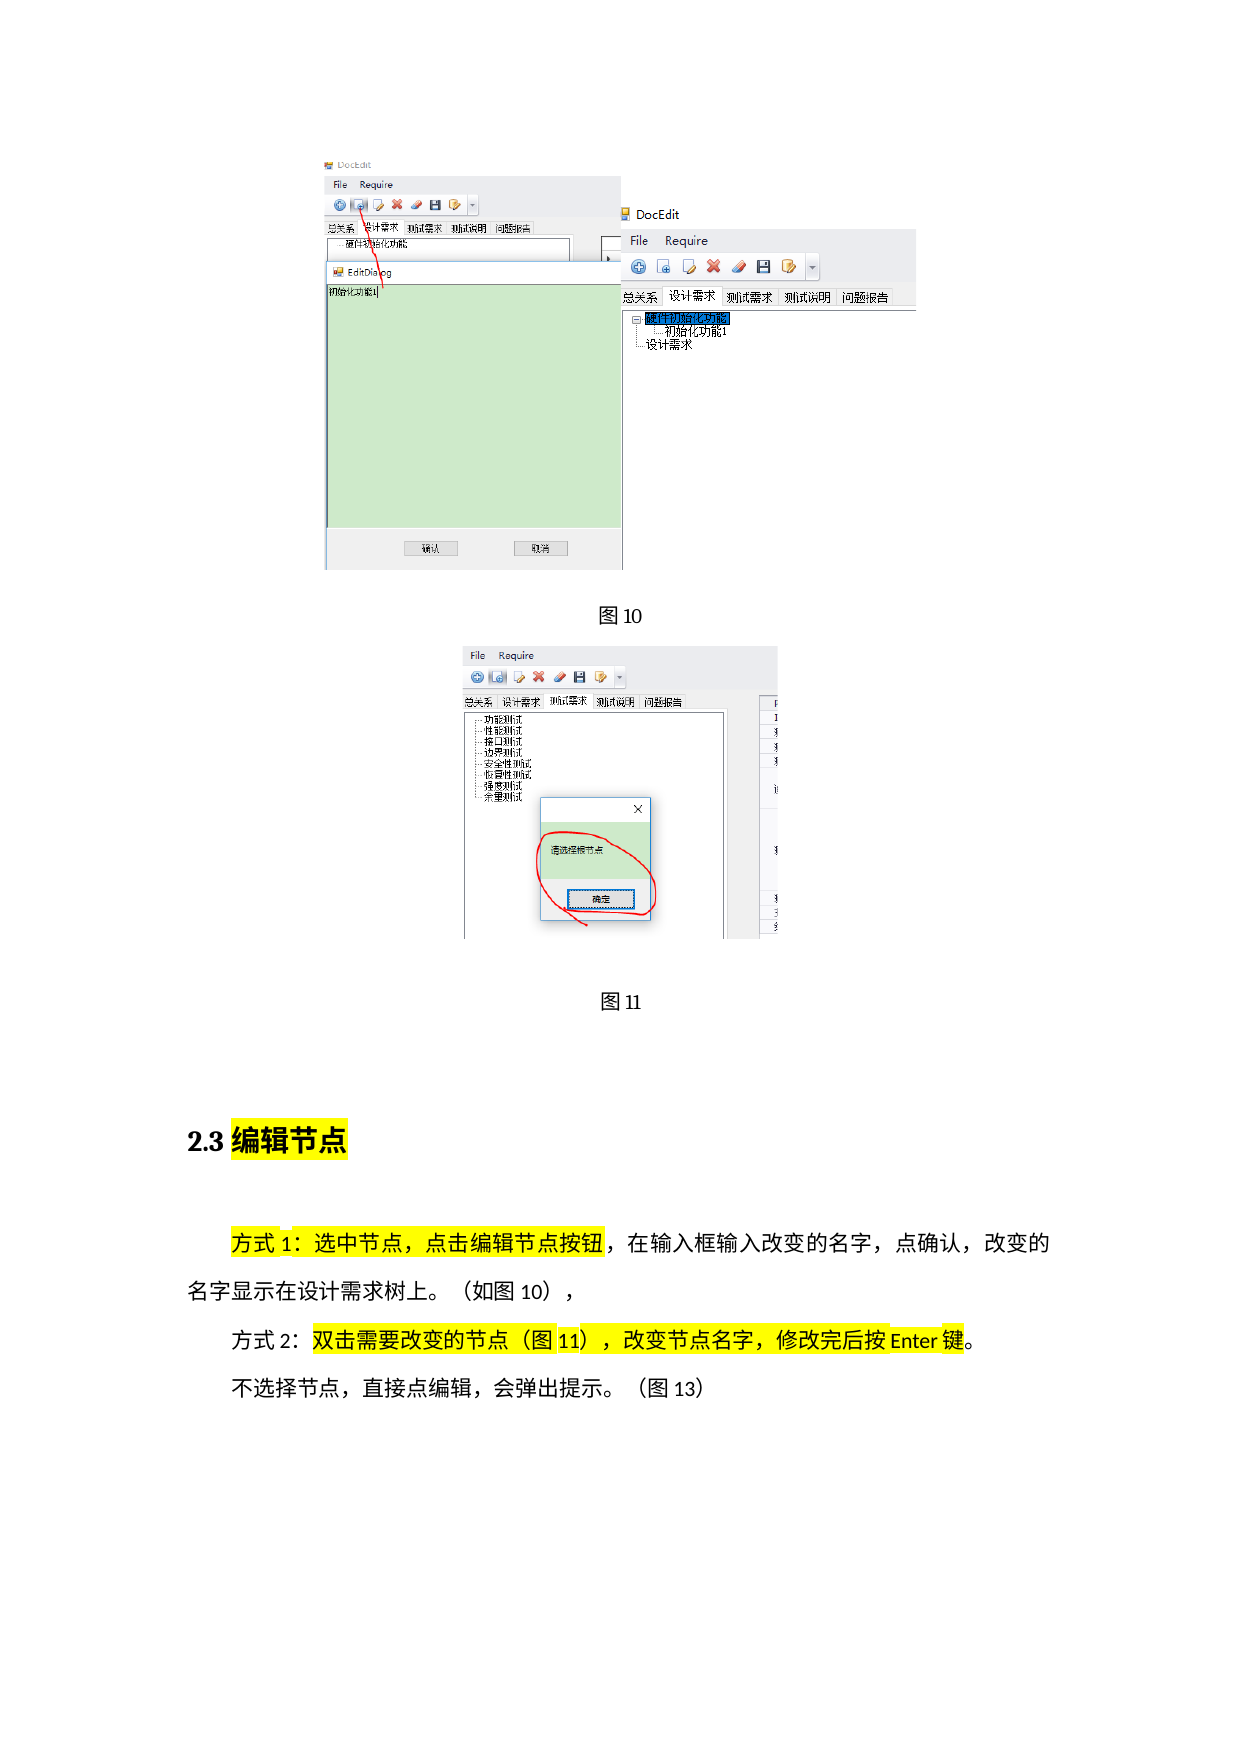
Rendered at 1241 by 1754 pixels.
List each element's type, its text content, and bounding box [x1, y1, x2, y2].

subtitle 编辑节点 [187, 1106, 1053, 1171]
text 方式1：选中节点，点击编辑节点按钮，在输入框输入改变的名字，点确认，改变的名字显示在设计需求树上。（如图10）， [187, 1225, 1053, 1306]
text 不选择节点，直接点编辑，会弹出提示。（图13） [187, 1371, 1053, 1403]
text 图 11 [187, 984, 1053, 1016]
text 方式2：双击需要改变的节点（图11），改变节点名字，修改完后按Enter键。 [187, 1322, 1053, 1355]
picture [462, 645, 778, 939]
text 图 10 [187, 598, 1053, 630]
picture [324, 162, 917, 570]
